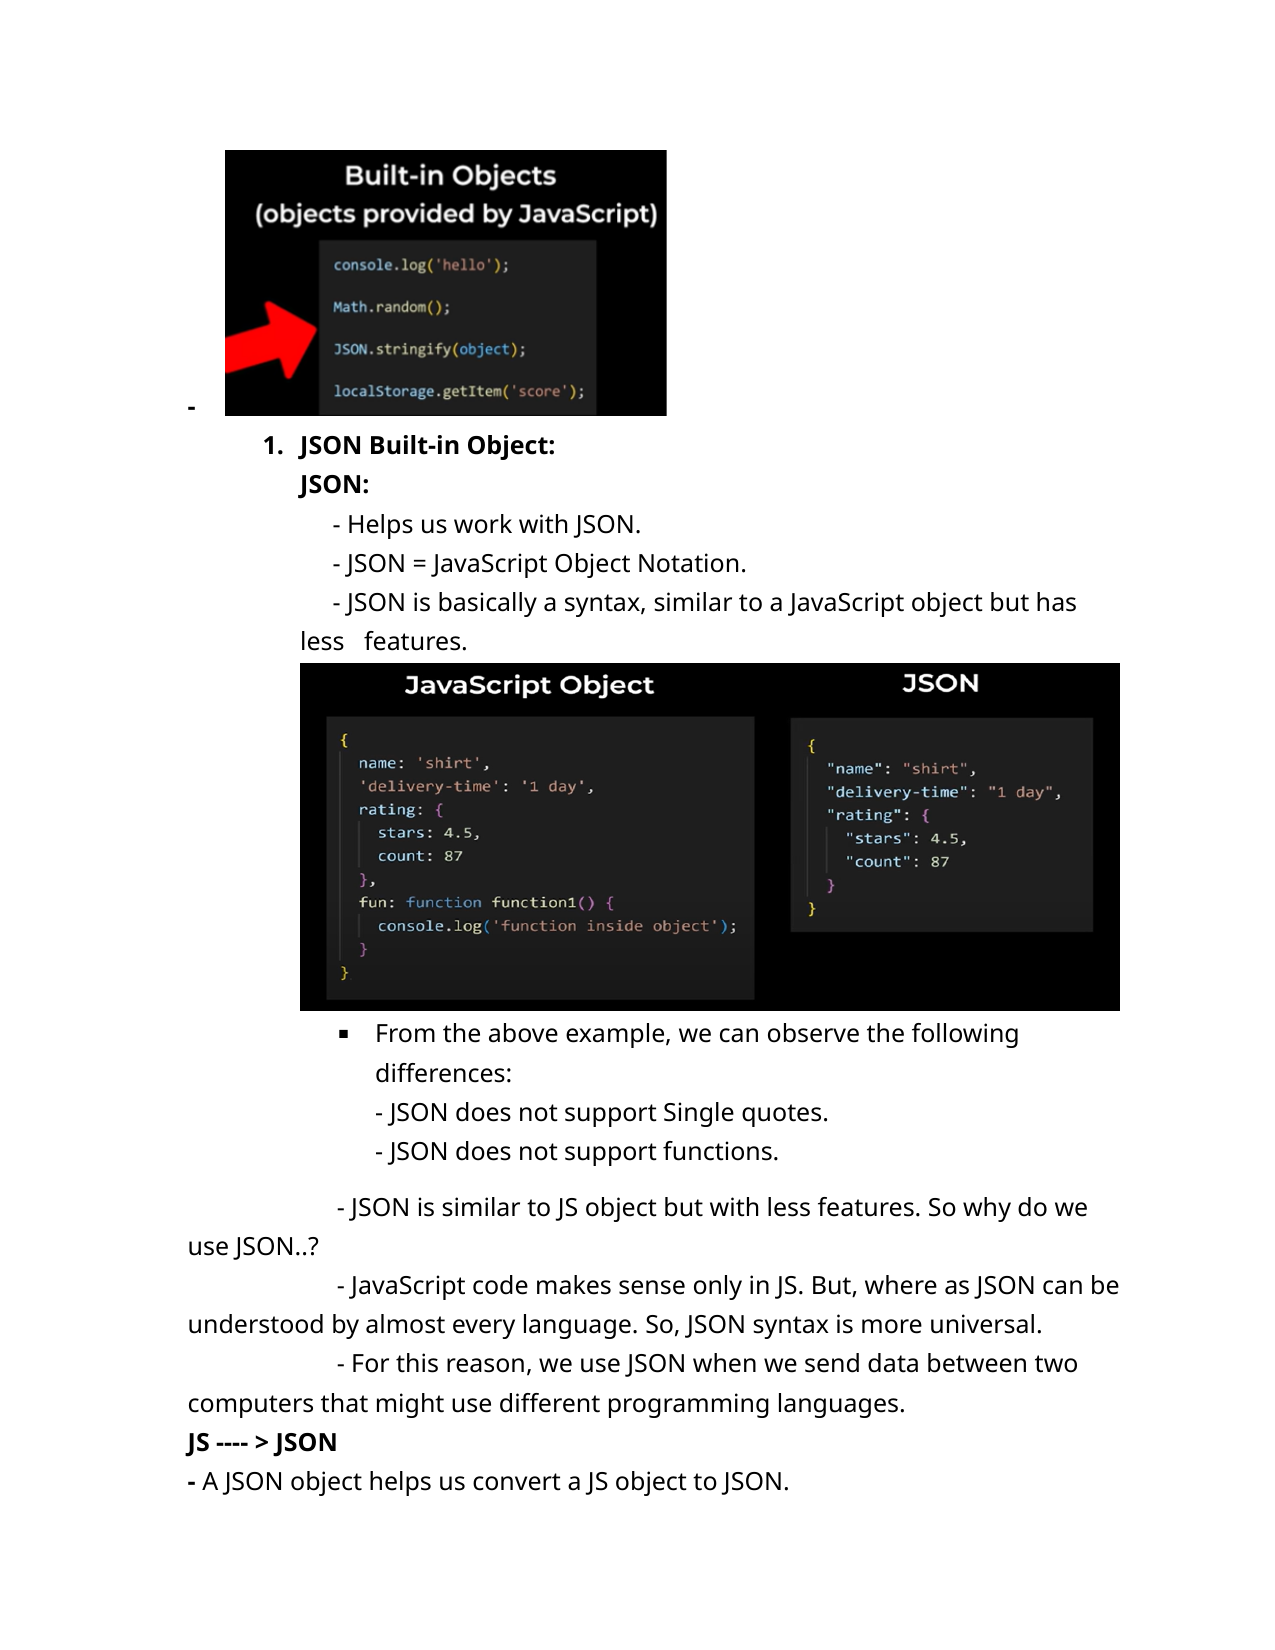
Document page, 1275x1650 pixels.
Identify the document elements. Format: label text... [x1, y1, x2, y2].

text - JSON is similar to JS object but with less features. So why do we use JSON..? - JavaScript code makes sense only in JS. But, where as JSON can be understood by almost every language. So, JSON syntax is more universal. - For this reason, we use JSON when we send data between two computers that might use different programming languages. JS ---- > JSON - A JSON object helps us convert a JS object to JSON. [187, 1189, 1125, 1498]
picture [225, 150, 667, 416]
list From the above example, we can observe the following differences: - JSON does not support Single quotes. - JSON does not support functions. [337, 1016, 1125, 1168]
picture [300, 663, 1120, 1011]
